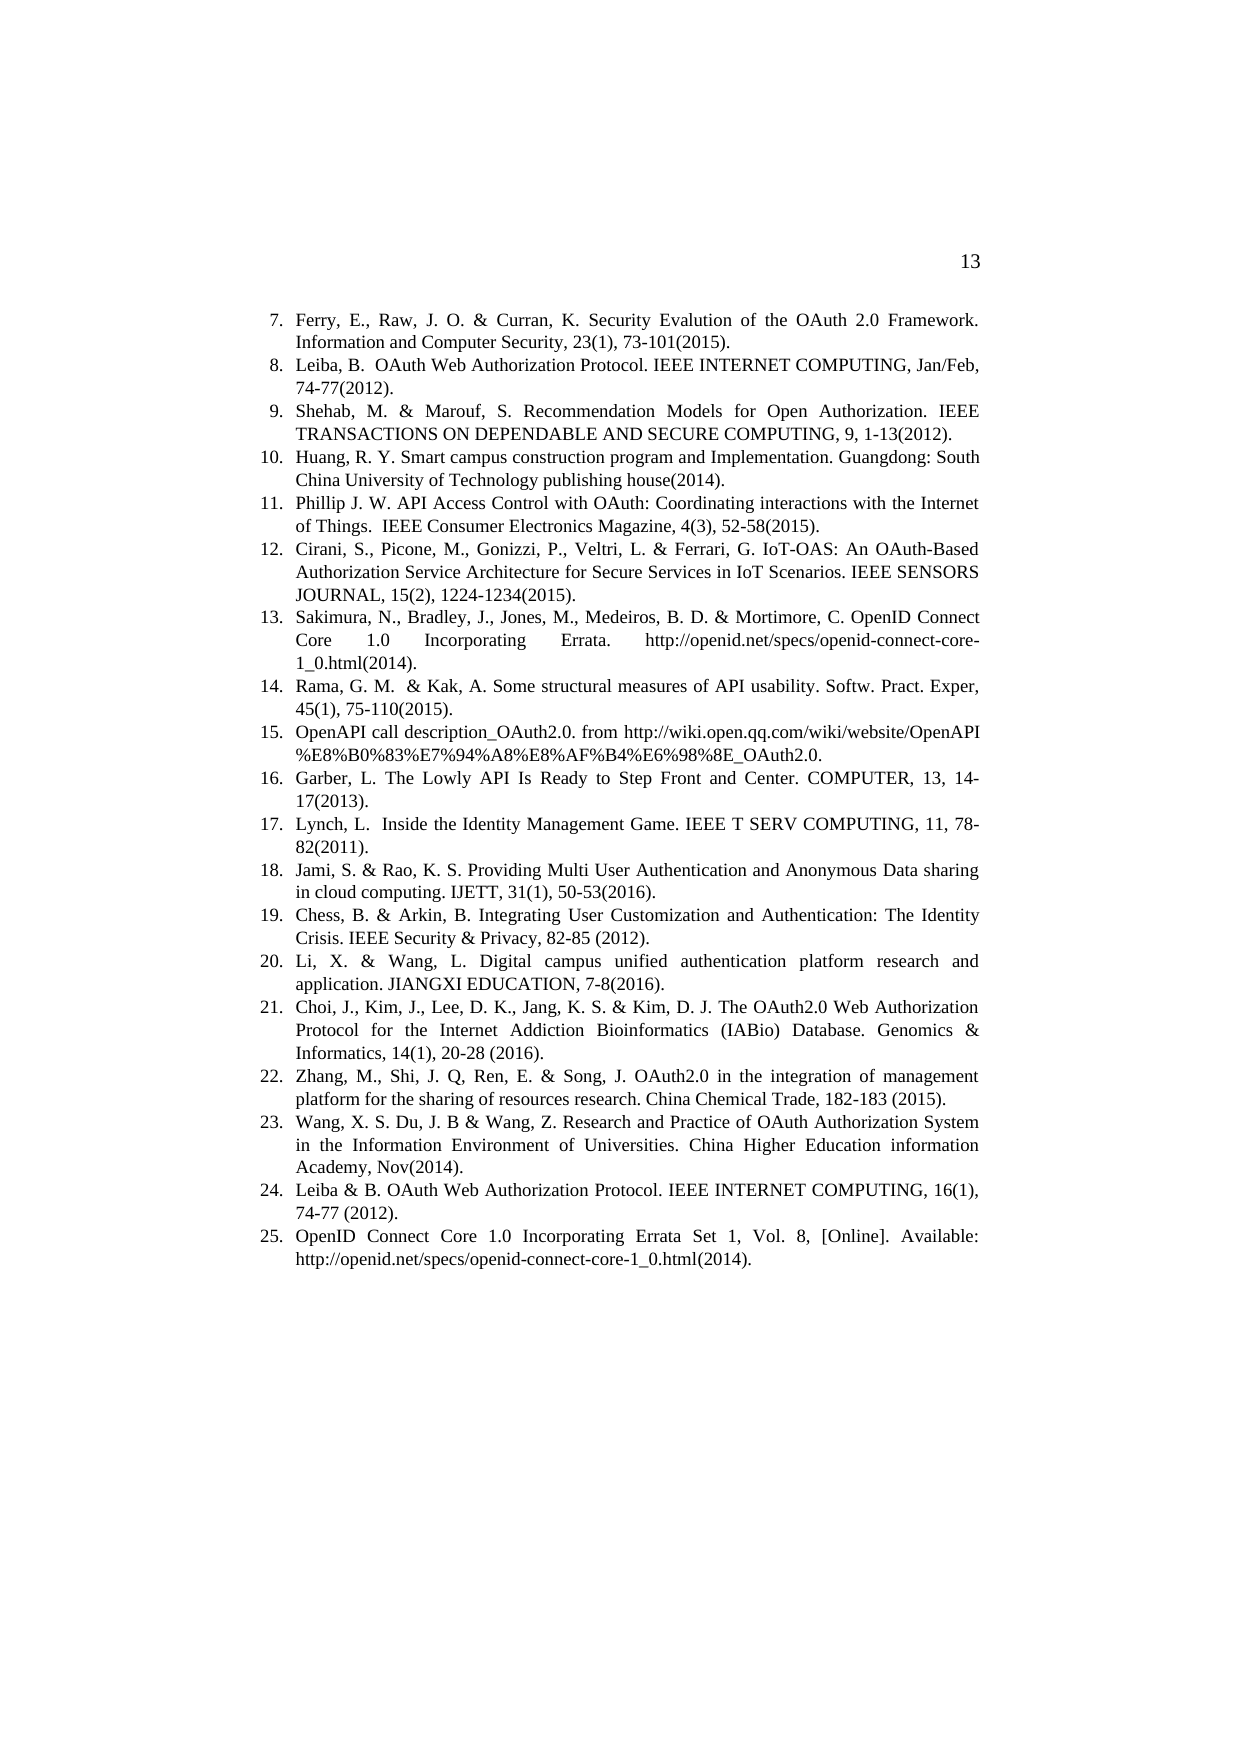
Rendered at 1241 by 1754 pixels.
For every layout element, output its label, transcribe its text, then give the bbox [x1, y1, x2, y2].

text Wang, X. S. Du, J. B & Wang, Z. Research and Practice of OAuth Authorization System in the Information Environment of Universities. China Higher Education information Academy, Nov(2014). [283, 1109, 980, 1178]
text Huang, R. Y. Smart campus construction program and Implementation. Guangdong: South China University of Technology publishing house(2014). [283, 444, 980, 490]
text Zhang, M., Shi, J. Q, Ren, E. & Song, J. OAuth2.0 in the integration of management platform for the sharing of resources research. China Chemical Trade, 182-183 (2015). [283, 1063, 980, 1109]
text Leiba, B. OAuth Web Authorization Protocol. IEEE INTERNET COMPUTING, Jan/Feb, 74-77(2012). [283, 353, 980, 399]
text Sakimura, N., Bradley, J., Jones, M., Medeiros, B. D. & Mortimore, C. OpenID Connect Core 1.0 Incorporating Errata. http://openid.net/specs/openid-connect-core-1_0.html(2014). [283, 605, 980, 674]
text Lynch, L. Inside the Identity Management Game. IEEE T SERV COMPUTING, 11, 78-82(2011). [283, 811, 980, 857]
text Ferry, E., Raw, J. O. & Curran, K. Security Evalution of the OAuth 2.0 Framework. Information and Computer Security, 23(1), 73-101(2015). [283, 307, 980, 353]
text Li, X. & Wang, L. Digital campus unified authentication platform research and application. JIANGXI EDUCATION, 7-8(2016). [283, 949, 980, 994]
text Jami, S. & Rao, K. S. Providing Multi User Authentication and Anonymous Data sharing in cloud computing. IJETT, 31(1), 50-53(2016). [283, 857, 980, 903]
text Choi, J., Kim, J., Lee, D. K., Jang, K. S. & Kim, D. J. The OAuth2.0 Web Authorization Protocol for the Internet Addiction Bioinformatics (IABio) Database. Genomics & Informatics, 14(1), 20-28 (2016). [283, 994, 980, 1063]
text Cirani, S., Picone, M., Gonizzi, P., Veltri, L. & Ferrari, G. IoT-OAS: An OAuth-Based Authorization Service Architecture for Secure Services in IoT Scenarios. IEEE SENSORS JOURNAL, 15(2), 1224-1234(2015). [283, 536, 980, 605]
text Rama, G. M. & Kak, A. Some structural measures of API usability. Softw. Pract. Exper, 45(1), 75-110(2015). [283, 674, 980, 719]
text Garber, L. The Lowly API Is Ready to Step Front and Center. COMPUTER, 13, 14-17(2013). [283, 765, 980, 811]
text Shehab, M. & Marouf, S. Recommendation Models for Open Authorization. IEEE TRANSACTIONS ON DEPENDABLE AND SECURE COMPUTING, 9, 1-13(2012). [283, 399, 980, 444]
text Leiba & B. OAuth Web Authorization Protocol. IEEE INTERNET COMPUTING, 16(1), 74-77 (2012). [283, 1178, 980, 1224]
text OpenID Connect Core 1.0 Incorporating Errata Set 1, Vol. 8, [Online]. Available: http://openid.net/specs/openid-connect-core-1_0.html(2014). [283, 1224, 980, 1269]
text Phillip J. W. API Access Control with OAuth: Coordinating interactions with the Internet of Things. IEEE Consumer Electronics Magazine, 4(3), 52-58(2015). [283, 490, 980, 536]
text OpenAPI call description_OAuth2.0. from http://wiki.open.qq.com/wiki/website/OpenAPI%E8%B0%83%E7%94%A8%E8%AF%B4%E6%98%8E_OAuth2.0. [283, 719, 980, 765]
text Chess, B. & Arkin, B. Integrating User Customization and Authentication: The Identity Crisis. IEEE Security & Privacy, 82-85 (2012). [283, 903, 980, 949]
